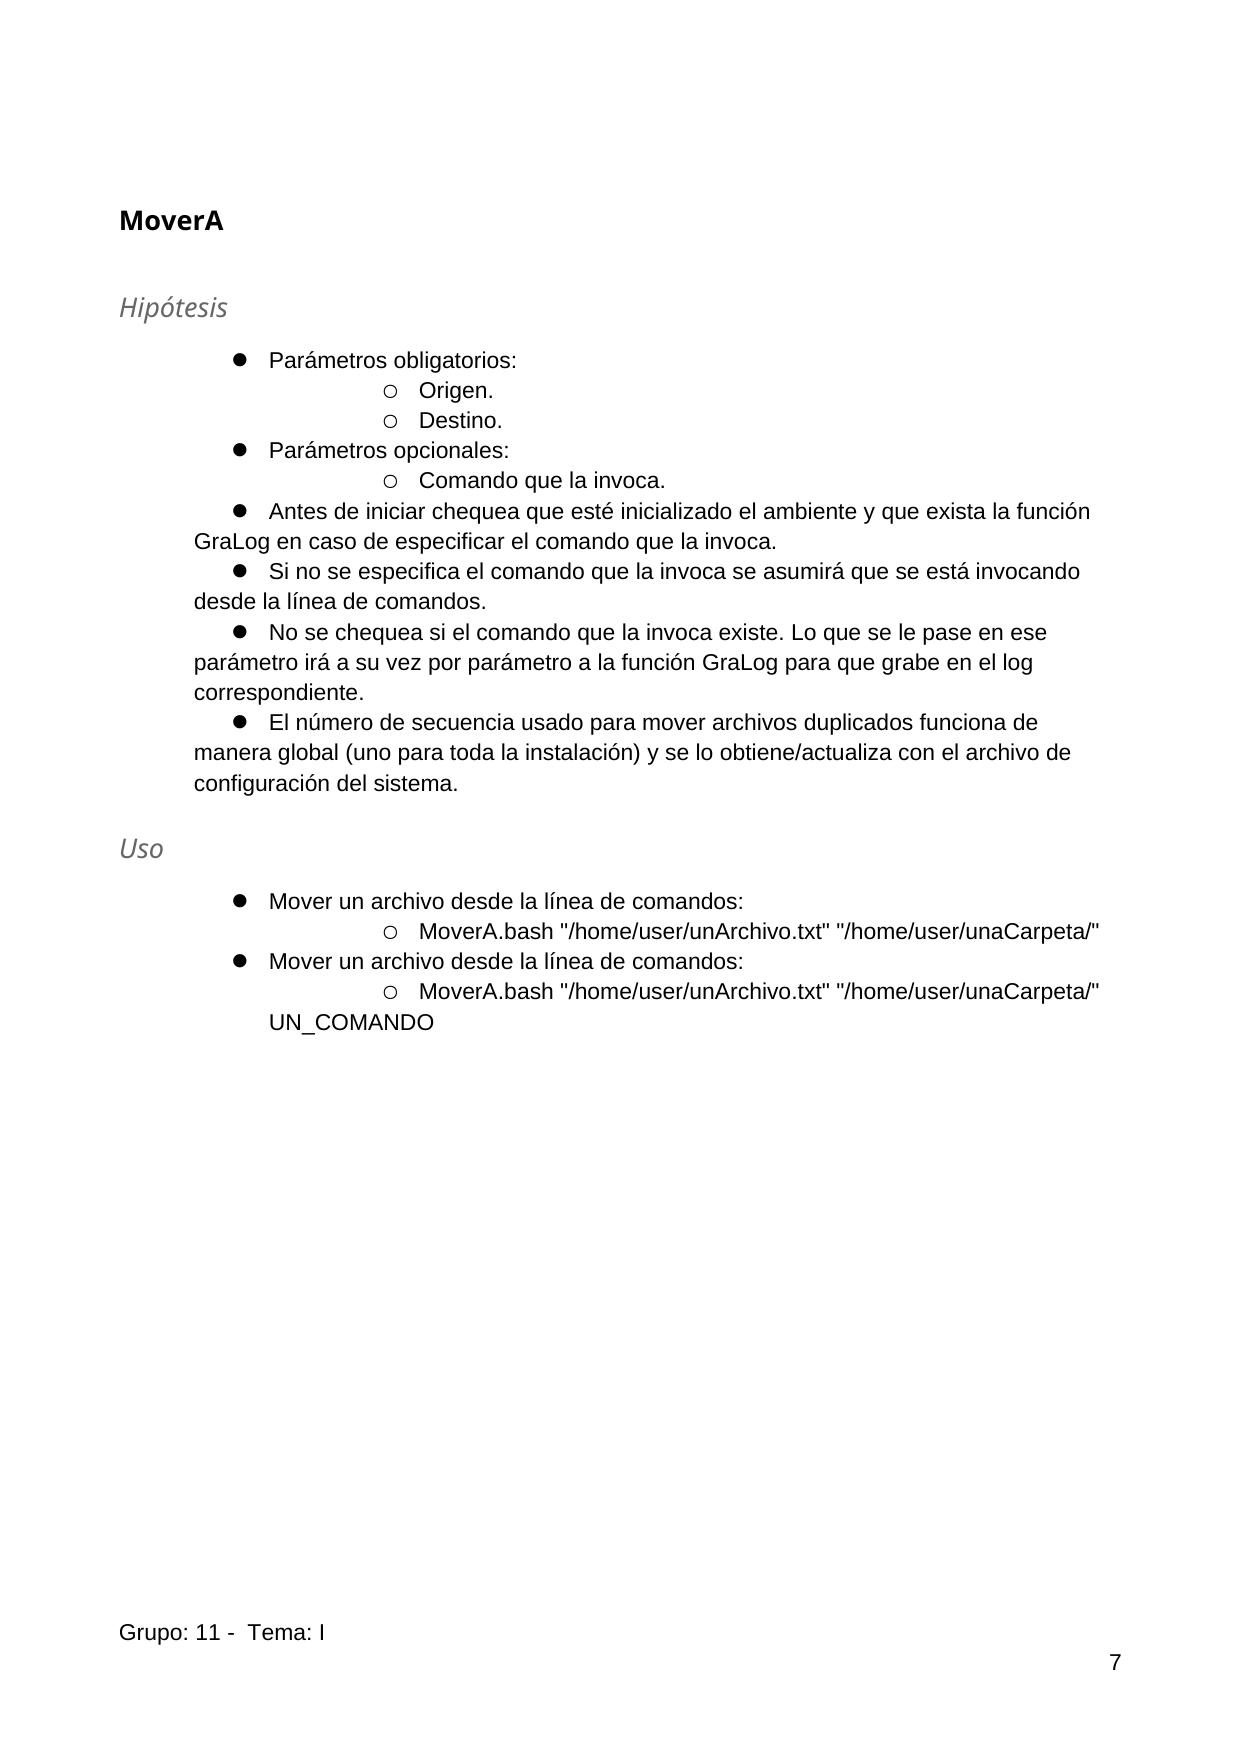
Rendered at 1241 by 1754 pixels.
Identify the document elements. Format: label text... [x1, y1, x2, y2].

list No se chequea si el comando que la invoca existe. Lo que se le pase en ese parámetro irá a su vez por parámetro a la función GraLog para que grabe en el log correspondiente. [194, 618, 1121, 705]
subtitle Hipótesis [119, 289, 1121, 326]
list Parámetros opcionales: [194, 437, 1121, 464]
list Mover un archivo desde la línea de comandos: [194, 888, 1121, 914]
list MoverA.bash "/home/user/unArchivo.txt" "/home/user/unaCarpeta/" [269, 918, 1121, 944]
list MoverA.bash "/home/user/unArchivo.txt" "/home/user/unaCarpeta/" UN_COMANDO [269, 978, 1121, 1035]
subtitle MoverA [119, 201, 1121, 238]
list Si no se especifica el comando que la invoca se asumirá que se está invocando desde la línea de comandos. [194, 558, 1121, 615]
subtitle Uso [119, 830, 1121, 867]
list El número de secuencia usado para mover archivos duplicados funciona de manera global (uno para toda la instalación) y se lo obtiene/actualiza con el archivo de configuración del sistema. [194, 709, 1121, 796]
list Parámetros obligatorios: [194, 347, 1121, 373]
list Destino. [269, 407, 1121, 433]
list Antes de iniciar chequea que esté inicializado el ambiente y que exista la función GraLog en caso de especificar el comando que la invoca. [194, 498, 1121, 554]
list Comando que la invoca. [269, 467, 1121, 494]
list Origen. [269, 377, 1121, 403]
list Mover un archivo desde la línea de comandos: [194, 948, 1121, 974]
